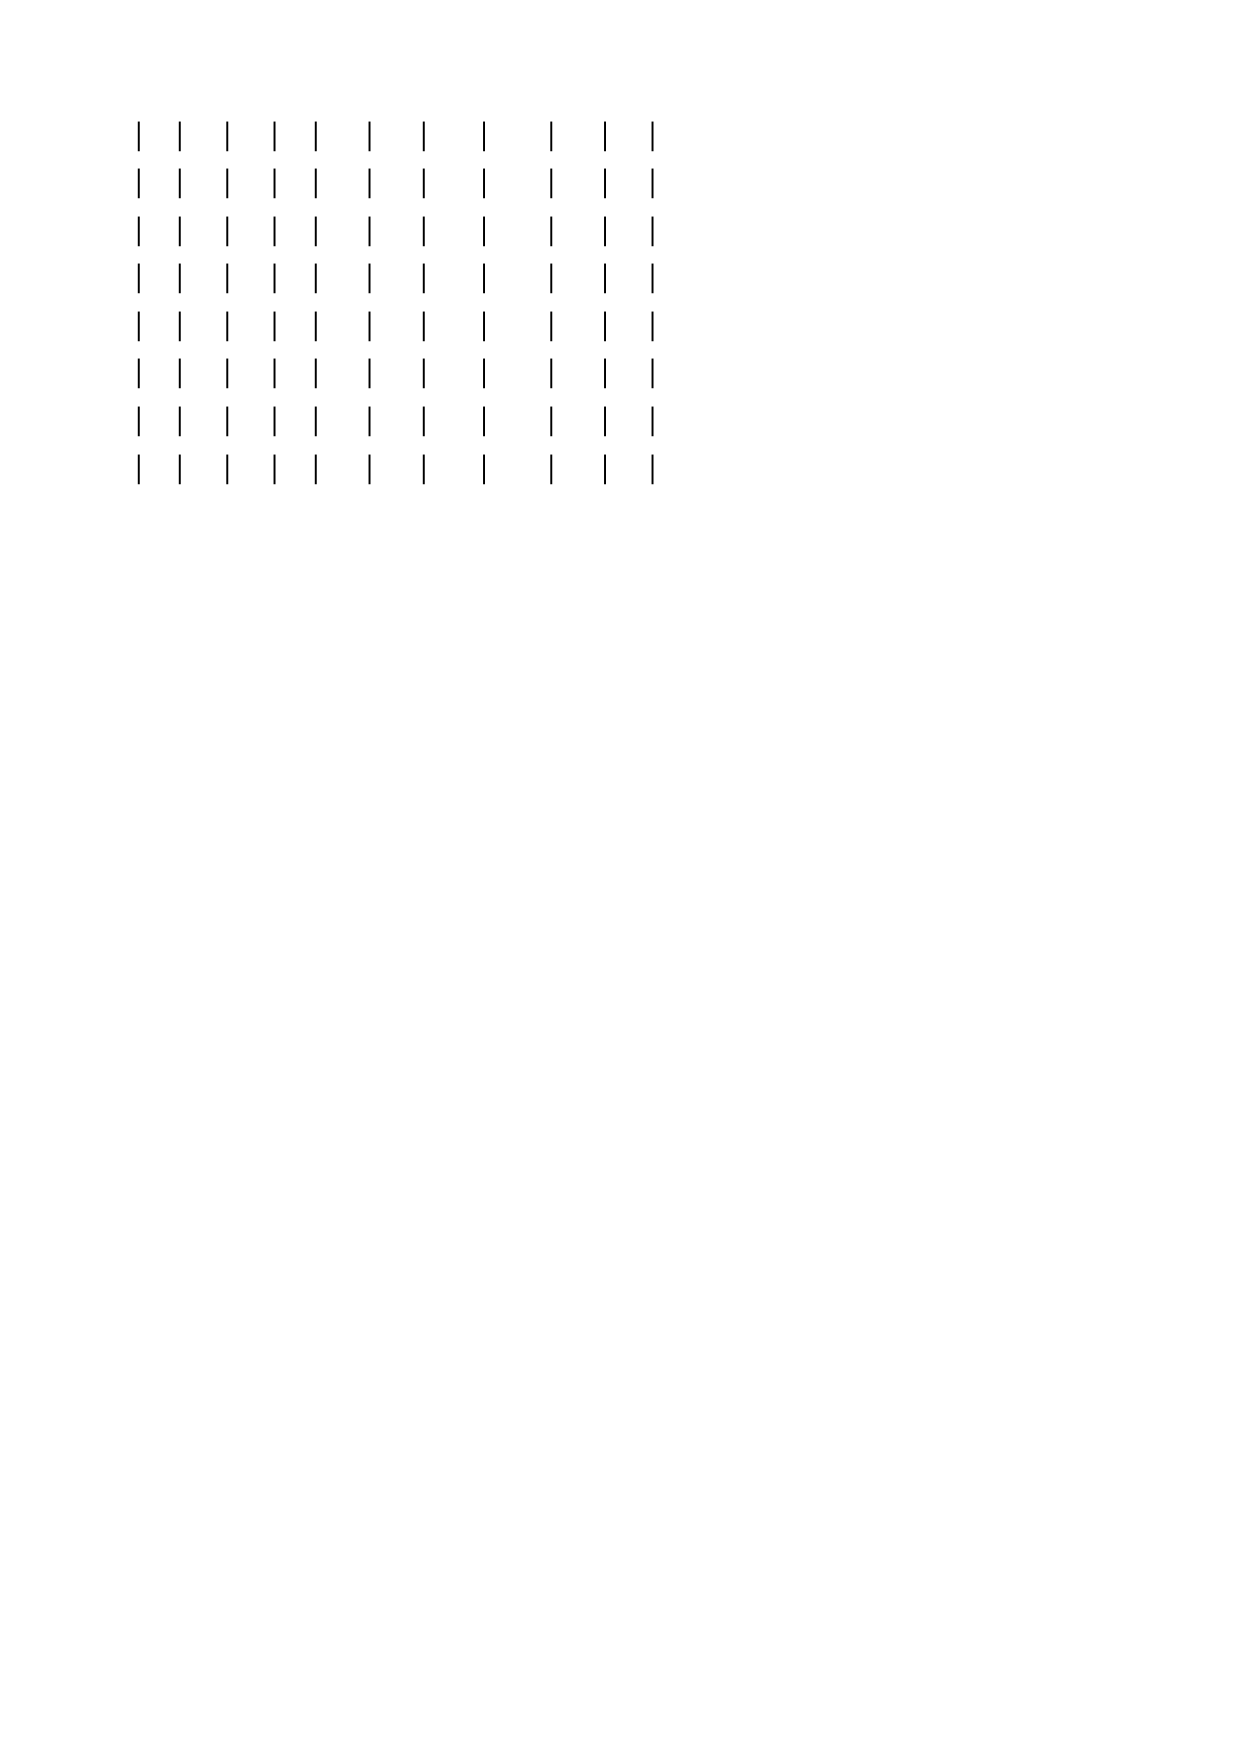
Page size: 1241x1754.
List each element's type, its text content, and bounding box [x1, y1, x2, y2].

text │ │ │ │ │ │ │ │ │ │ │ [118, 404, 1193, 438]
text │ │ │ │ │ │ │ │ │ │ │ [118, 356, 1193, 390]
text │ │ │ │ │ │ │ │ │ │ │ [118, 213, 1193, 247]
text │ │ │ │ │ │ │ │ │ │ │ [118, 261, 1193, 295]
text │ │ │ │ │ │ │ │ │ │ │ [118, 166, 1193, 200]
text │ │ │ │ │ │ │ │ │ │ │ [118, 451, 1193, 485]
text │ │ │ │ │ │ │ │ │ │ │ [118, 308, 1193, 343]
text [118, 118, 1193, 152]
